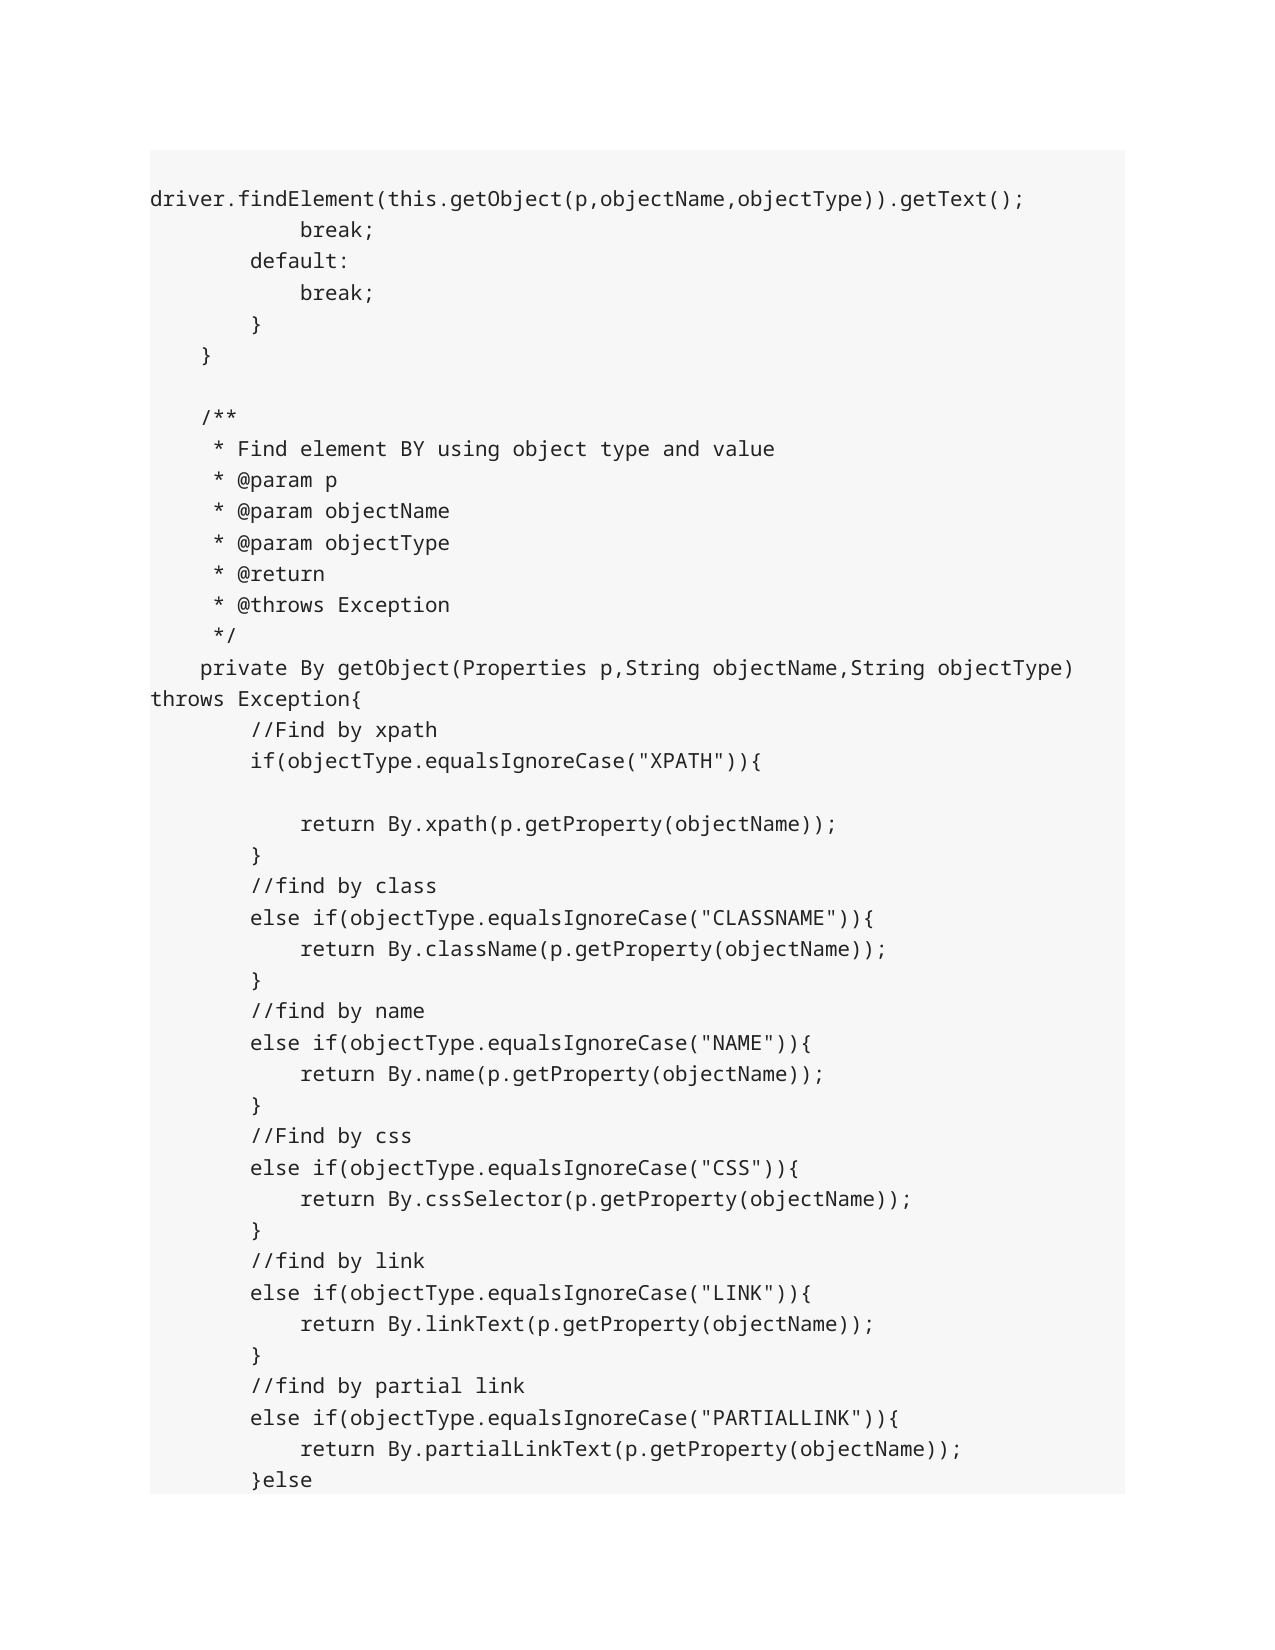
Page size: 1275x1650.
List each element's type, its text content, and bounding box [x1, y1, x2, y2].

text } [150, 337, 1125, 369]
text return By.xpath(p.getProperty(objectName)); [150, 806, 1125, 837]
text //Find by xpath [150, 712, 1125, 744]
text //Find by css [150, 1119, 1125, 1150]
text * @throws Exception [150, 587, 1125, 619]
text } [150, 1087, 1125, 1119]
text else if(objectType.equalsIgnoreCase("NAME")){ [150, 1025, 1125, 1056]
text */ [150, 619, 1125, 650]
text return By.cssSelector(p.getProperty(objectName)); [150, 1181, 1125, 1212]
text else if(objectType.equalsIgnoreCase("CLASSNAME")){ [150, 900, 1125, 931]
text //find by class [150, 869, 1125, 900]
text break; [150, 275, 1125, 306]
text else if(objectType.equalsIgnoreCase("LINK")){ [150, 1275, 1125, 1306]
text * @param p [150, 462, 1125, 494]
text return By.name(p.getProperty(objectName)); [150, 1056, 1125, 1087]
text default: [150, 244, 1125, 275]
text * @return [150, 556, 1125, 587]
text } [150, 837, 1125, 869]
text driver.findElement(this.getObject(p,objectName,objectType)).getText(); [150, 150, 1125, 212]
text else if(objectType.equalsIgnoreCase("CSS")){ [150, 1150, 1125, 1181]
text //find by partial link [150, 1369, 1125, 1400]
text * @param objectName [150, 494, 1125, 525]
text return By.linkText(p.getProperty(objectName)); [150, 1306, 1125, 1337]
text if(objectType.equalsIgnoreCase("XPATH")){ [150, 744, 1125, 775]
text else if(objectType.equalsIgnoreCase("PARTIALLINK")){ [150, 1400, 1125, 1431]
text //find by link [150, 1244, 1125, 1275]
text /** [150, 400, 1125, 431]
text } [150, 962, 1125, 994]
text break; [150, 212, 1125, 244]
text //find by name [150, 994, 1125, 1025]
text return By.className(p.getProperty(objectName)); [150, 931, 1125, 962]
text * @param objectType [150, 525, 1125, 556]
text * Find element BY using object type and value [150, 431, 1125, 462]
text } [150, 306, 1125, 337]
text return By.partialLinkText(p.getProperty(objectName)); [150, 1431, 1125, 1462]
text }else [150, 1462, 1125, 1494]
text private By getObject(Properties p,String objectName,String objectType) throws Exception{ [150, 650, 1125, 712]
text } [150, 1337, 1125, 1369]
text } [150, 1212, 1125, 1244]
